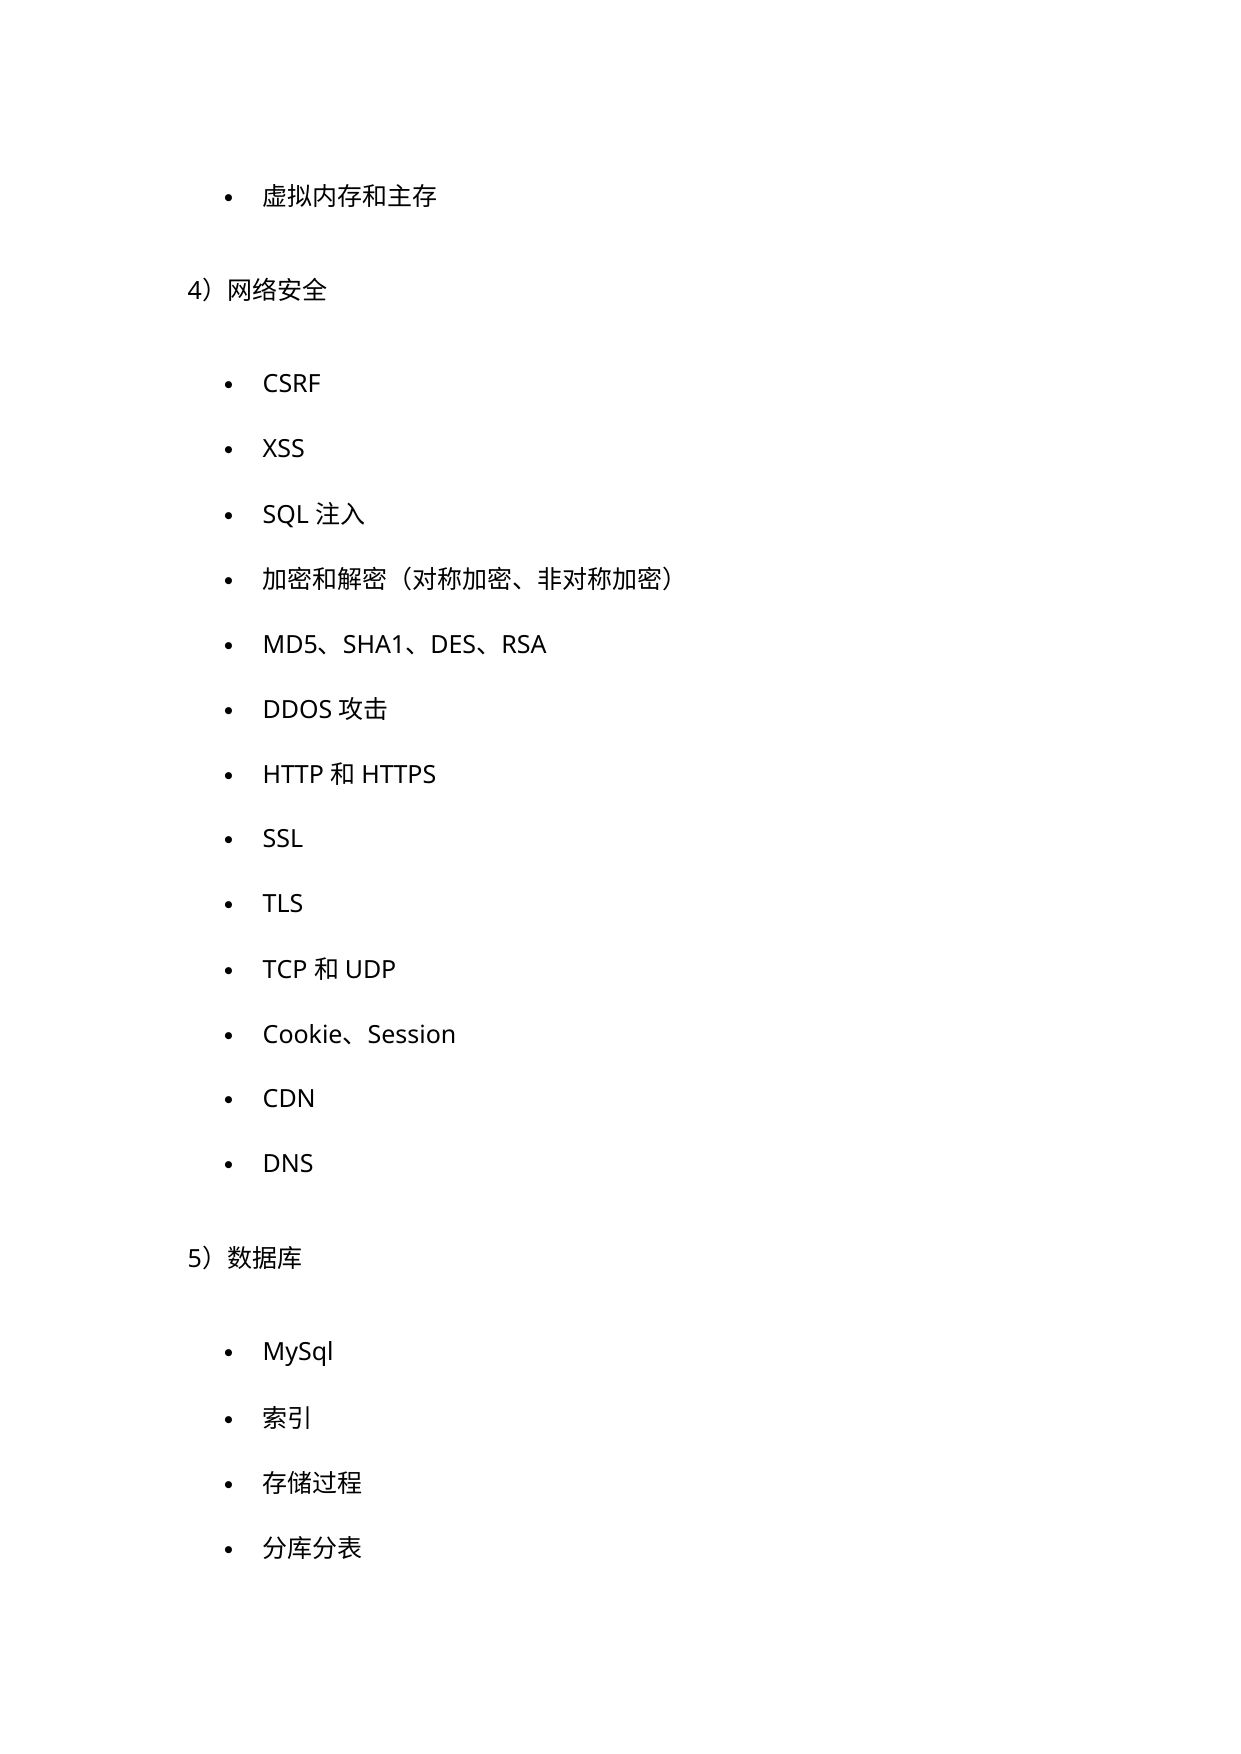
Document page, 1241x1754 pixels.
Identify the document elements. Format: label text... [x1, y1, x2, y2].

list TCP 和 UDP [225, 935, 1053, 1000]
list CSRF [225, 350, 1053, 415]
list Cookie、Session [225, 1000, 1053, 1065]
list 加密和解密（对称加密、非对称加密） [225, 545, 1053, 610]
text 4）网络安全 [187, 256, 1053, 321]
list SQL 注入 [225, 480, 1053, 545]
list 分库分表 [225, 1514, 1053, 1579]
list TLS [225, 870, 1053, 935]
list CDN [225, 1065, 1053, 1130]
list DDOS 攻击 [225, 675, 1053, 740]
list MySql [225, 1319, 1053, 1384]
list MD5、SHA1、DES、RSA [225, 610, 1053, 675]
list HTTP 和 HTTPS [225, 740, 1053, 805]
text 5）数据库 [187, 1224, 1053, 1289]
list SSL [225, 805, 1053, 870]
list DNS [225, 1130, 1053, 1195]
list 索引 [225, 1384, 1053, 1449]
list XSS [225, 415, 1053, 480]
list 虚拟内存和主存 [225, 162, 1053, 227]
list 存储过程 [225, 1449, 1053, 1514]
